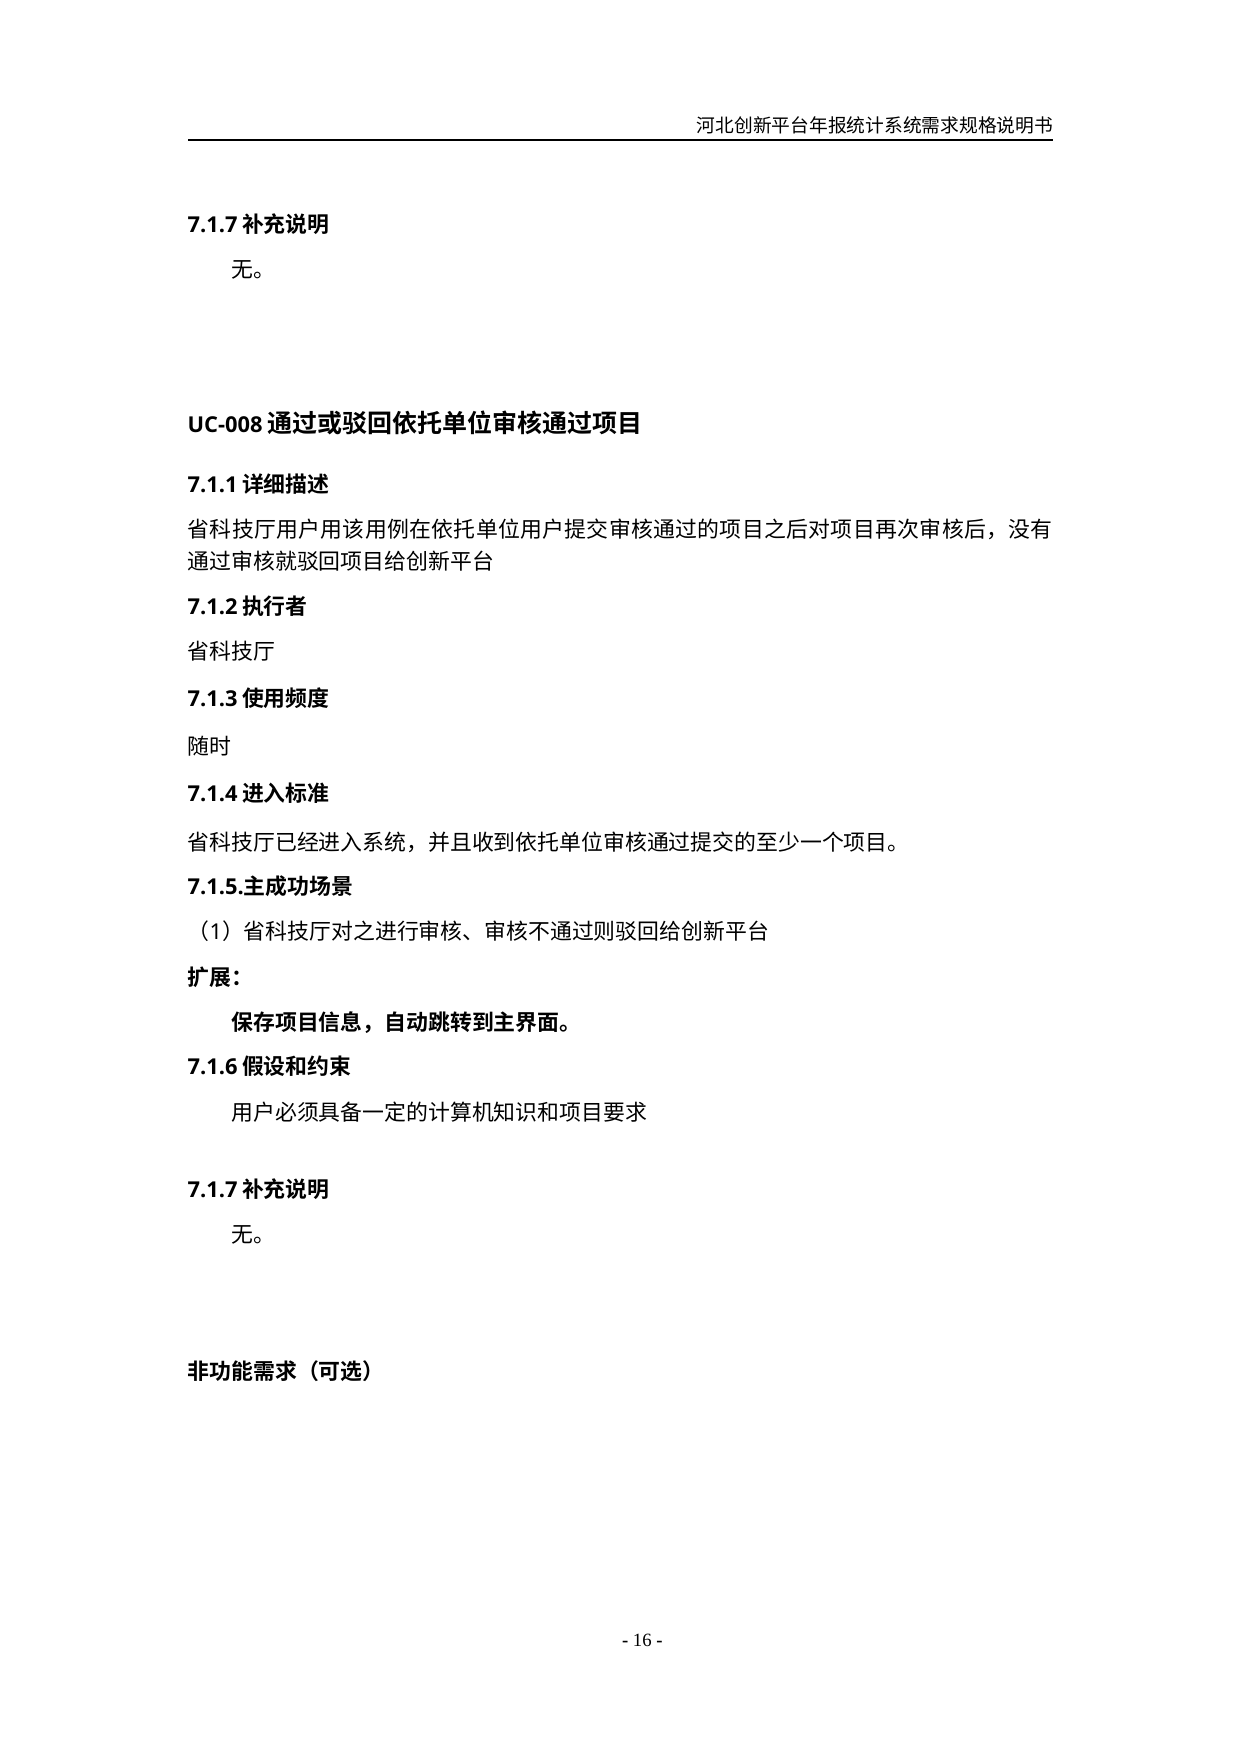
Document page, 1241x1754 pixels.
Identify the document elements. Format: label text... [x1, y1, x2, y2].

text 省科技厅 [187, 634, 1053, 666]
text 保存项目信息，自动跳转到主界面。 [187, 1004, 1053, 1037]
list 7.1.1详细描述 [187, 466, 1053, 499]
text 7.1.7补充说明 [187, 207, 1053, 239]
text 扩展： [187, 959, 1053, 992]
list UC-008通过或驳回依托单位审核通过项目 [187, 389, 1053, 454]
text 非功能需求（可选） [187, 1353, 1053, 1386]
text 7.1.3使用频度 [187, 681, 1053, 713]
text 无。 [187, 252, 1053, 284]
text 7.1.2执行者 [187, 589, 1053, 621]
text 7.1.7补充说明 [187, 1172, 1053, 1204]
text 7.1.6假设和约束 [187, 1049, 1053, 1082]
text （1）省科技厅对之进行审核、审核不通过则驳回给创新平台 [187, 914, 1053, 947]
text 无。 [187, 1217, 1053, 1248]
text 省科技厅已经进入系统，并且收到依托单位审核通过提交的至少一个项目。 [187, 824, 1053, 857]
text 省科技厅用户用该用例在依托单位用户提交审核通过的项目之后对项目再次审核后，没有通过审核就驳回项目给创新平台 [187, 511, 1053, 576]
text 7.1.4进入标准 [187, 776, 1053, 808]
text 7.1.5.主成功场景 [187, 869, 1053, 902]
text 用户必须具备一定的计算机知识和项目要求 [187, 1094, 1053, 1127]
text 随时 [187, 729, 1053, 761]
